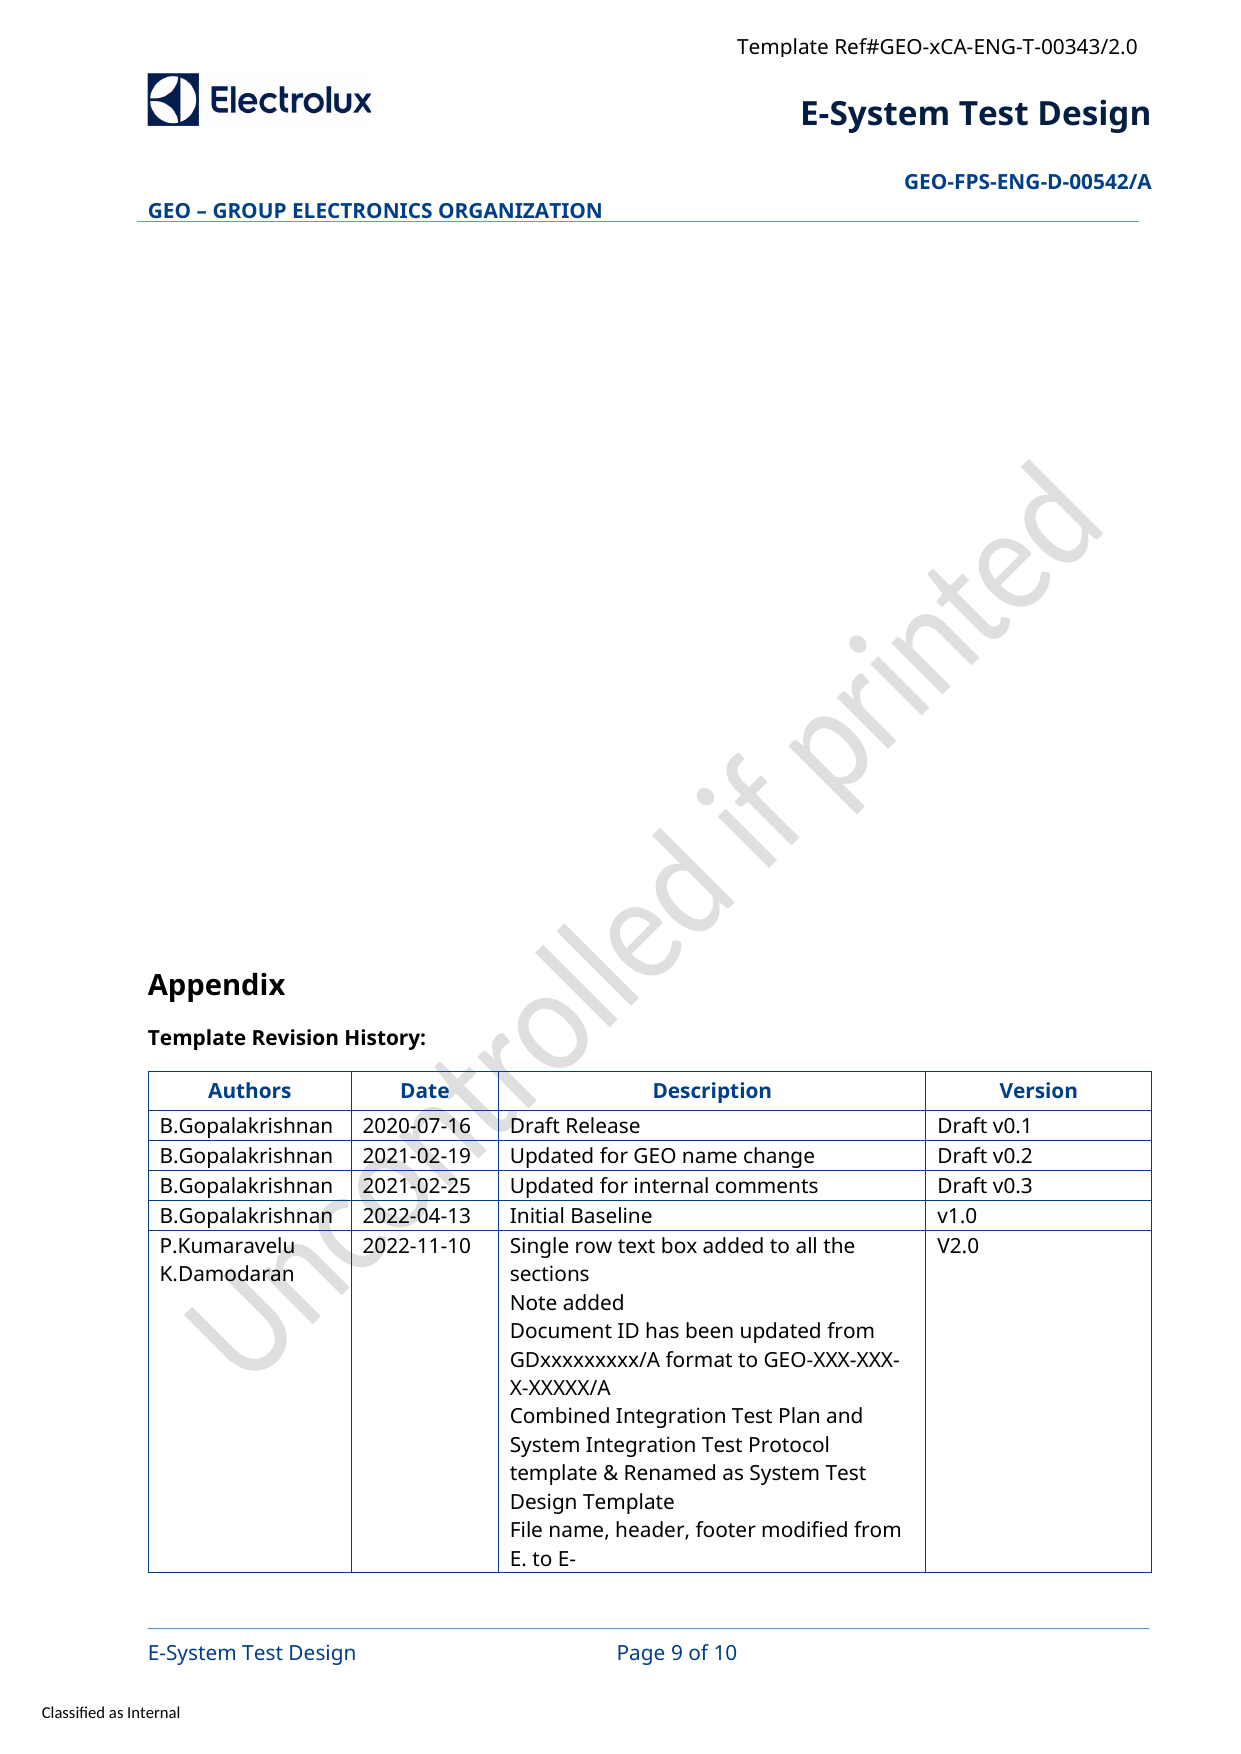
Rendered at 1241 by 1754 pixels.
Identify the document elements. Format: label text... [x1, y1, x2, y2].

table_cell 2022-04-13 [352, 1201, 498, 1230]
table_cell Initial Baseline [499, 1201, 925, 1230]
table_cell B.Gopalakrishnan [149, 1111, 351, 1140]
table_cell Single row text box added to all the sections Note added Document ID has been updated from GDxxxxxxxxx/A format to GEO-XXX-XXX-X-XXXXX/A Combined Integration Test Plan and System Integration Test Protocol template & Renamed as System Test Design Template File name, header, footer modified from E. to E- [499, 1231, 925, 1572]
table_cell 2022-11-10 [352, 1231, 498, 1572]
table_cell B.Gopalakrishnan [149, 1141, 351, 1170]
table_cell 2021-02-19 [352, 1141, 498, 1170]
table_header Authors [149, 1072, 351, 1110]
table_cell v1.0 [926, 1201, 1151, 1230]
text Appendix [148, 964, 1152, 1003]
table_cell Draft v0.2 [926, 1141, 1151, 1170]
table_cell B.Gopalakrishnan [149, 1201, 351, 1230]
table_cell Updated for GEO name change [499, 1141, 925, 1170]
text Template Revision History: [148, 1023, 1152, 1052]
table_cell Updated for internal comments [499, 1171, 925, 1200]
table_cell Draft Release [499, 1111, 925, 1140]
table_cell 2020-07-16 [352, 1111, 498, 1140]
table_cell B.Gopalakrishnan [149, 1171, 351, 1200]
table_header Description [499, 1072, 925, 1110]
picture [147, 73, 372, 126]
table_header Version [926, 1072, 1151, 1110]
table_cell V2.0 [926, 1231, 1151, 1572]
table_cell Draft v0.3 [926, 1171, 1151, 1200]
table_cell Draft v0.1 [926, 1111, 1151, 1140]
table_header Date [352, 1072, 498, 1110]
table_cell 2021-02-25 [352, 1171, 498, 1200]
table_cell P.Kumaravelu K.Damodaran [149, 1231, 351, 1572]
